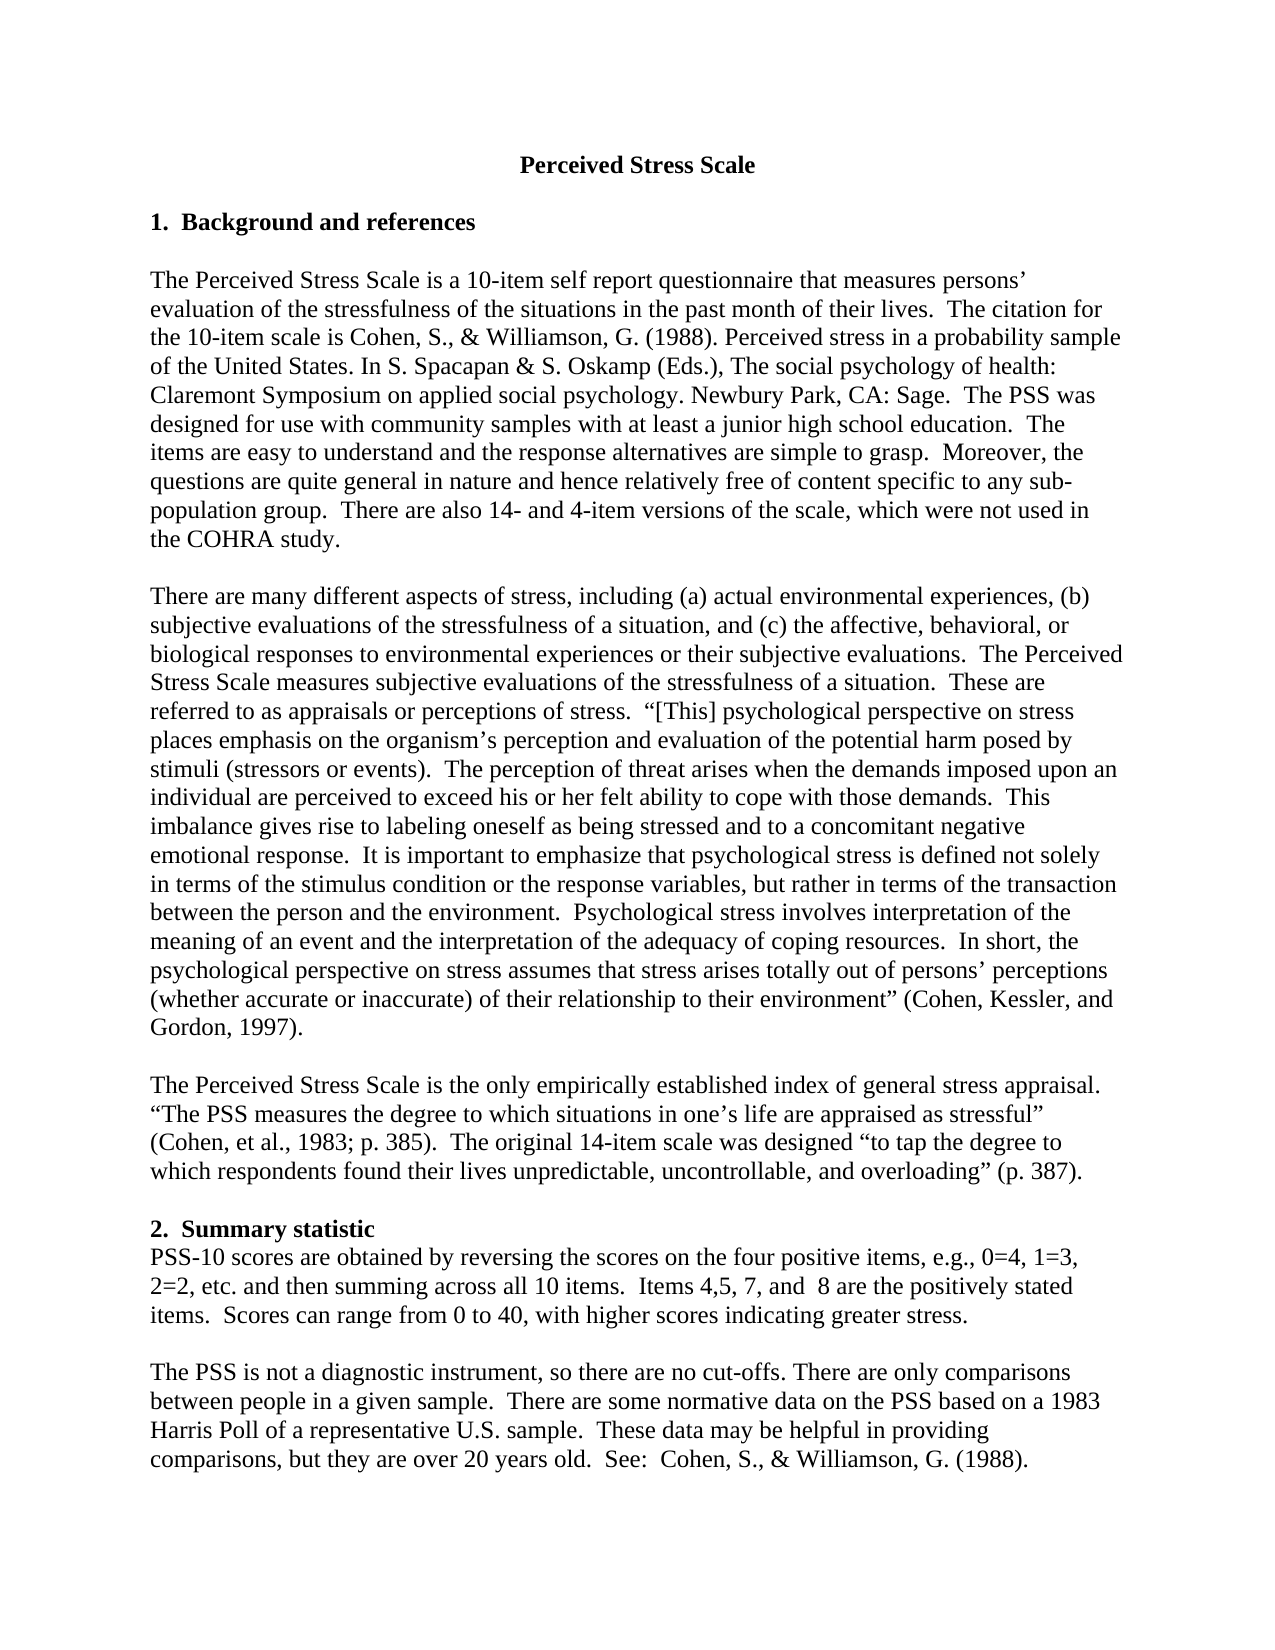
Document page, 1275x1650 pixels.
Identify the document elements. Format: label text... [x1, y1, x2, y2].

text 1. Background and references [150, 207, 1125, 236]
text There are many different aspects of stress, including (a) actual environmental experiences, (b) subjective evaluations of the stressfulness of a situation, and (c) the affective, behavioral, or biological responses to environmental experiences or their subjective evaluations. The Perceived Stress Scale measures subjective evaluations of the stressfulness of a situation. These are referred to as appraisals or perceptions of stress. “[This] psychological perspective on stress places emphasis on the organism’s perception and evaluation of the potential harm posed by stimuli (stressors or events). The perception of threat arises when the demands imposed upon an individual are perceived to exceed his or her felt ability to cope with those demands. This imbalance gives rise to labeling oneself as being stressed and to a concomitant negative emotional response. It is important to emphasize that psychological stress is defined not solely in terms of the stimulus condition or the response variables, but rather in terms of the transaction between the person and the environment. Psychological stress involves interpretation of the meaning of an event and the interpretation of the adequacy of coping resources. In short, the psychological perspective on stress assumes that stress arises totally out of persons’ perceptions (whether accurate or inaccurate) of their relationship to their environment” (Cohen, Kessler, and Gordon, 1997). [150, 581, 1125, 1041]
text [150, 1357, 1125, 1472]
text 2. Summary statistic [150, 1214, 1125, 1242]
text The Perceived Stress Scale is a 10-item self report questionnaire that measures persons’ evaluation of the stressfulness of the situations in the past month of their lives. The citation for the 10-item scale is Cohen, S., & Williamson, G. (1988). Perceived stress in a probability sample of the . In S. Spacapan & S. Oskamp (Eds.), The social psychology of health: Symposium on applied social psychology. : Sage. The PSS was designed for use with community samples with at least a junior high school education. The items are easy to understand and the response alternatives are simple to grasp. Moreover, the questions are quite general in nature and hence relatively free of content specific to any sub-population group. There are also 14- and 4-item versions of the scale, which were not used in the COHRA study. [150, 265, 1125, 552]
text PSS-10 scores are obtained by reversing the scores on the four positive items, e.g., 0=4, 1=3, 2=2, etc. and then summing across all 10 items. Items 4,5, 7, and 8 are the positively stated items. Scores can range from 0 to 40, with higher scores indicating greater stress. [150, 1242, 1125, 1329]
text The Perceived Stress Scale is the only empirically established index of general stress appraisal. “The PSS measures the degree to which situations in one’s life are appraised as stressful” (Cohen, et al., 1983; p. 385). The original 14-item scale was designed “to tap the degree to which respondents found their lives unpredictable, uncontrollable, and overloading” (p. 387). [150, 1070, 1125, 1185]
text Perceived Stress Scale [150, 150, 1125, 179]
